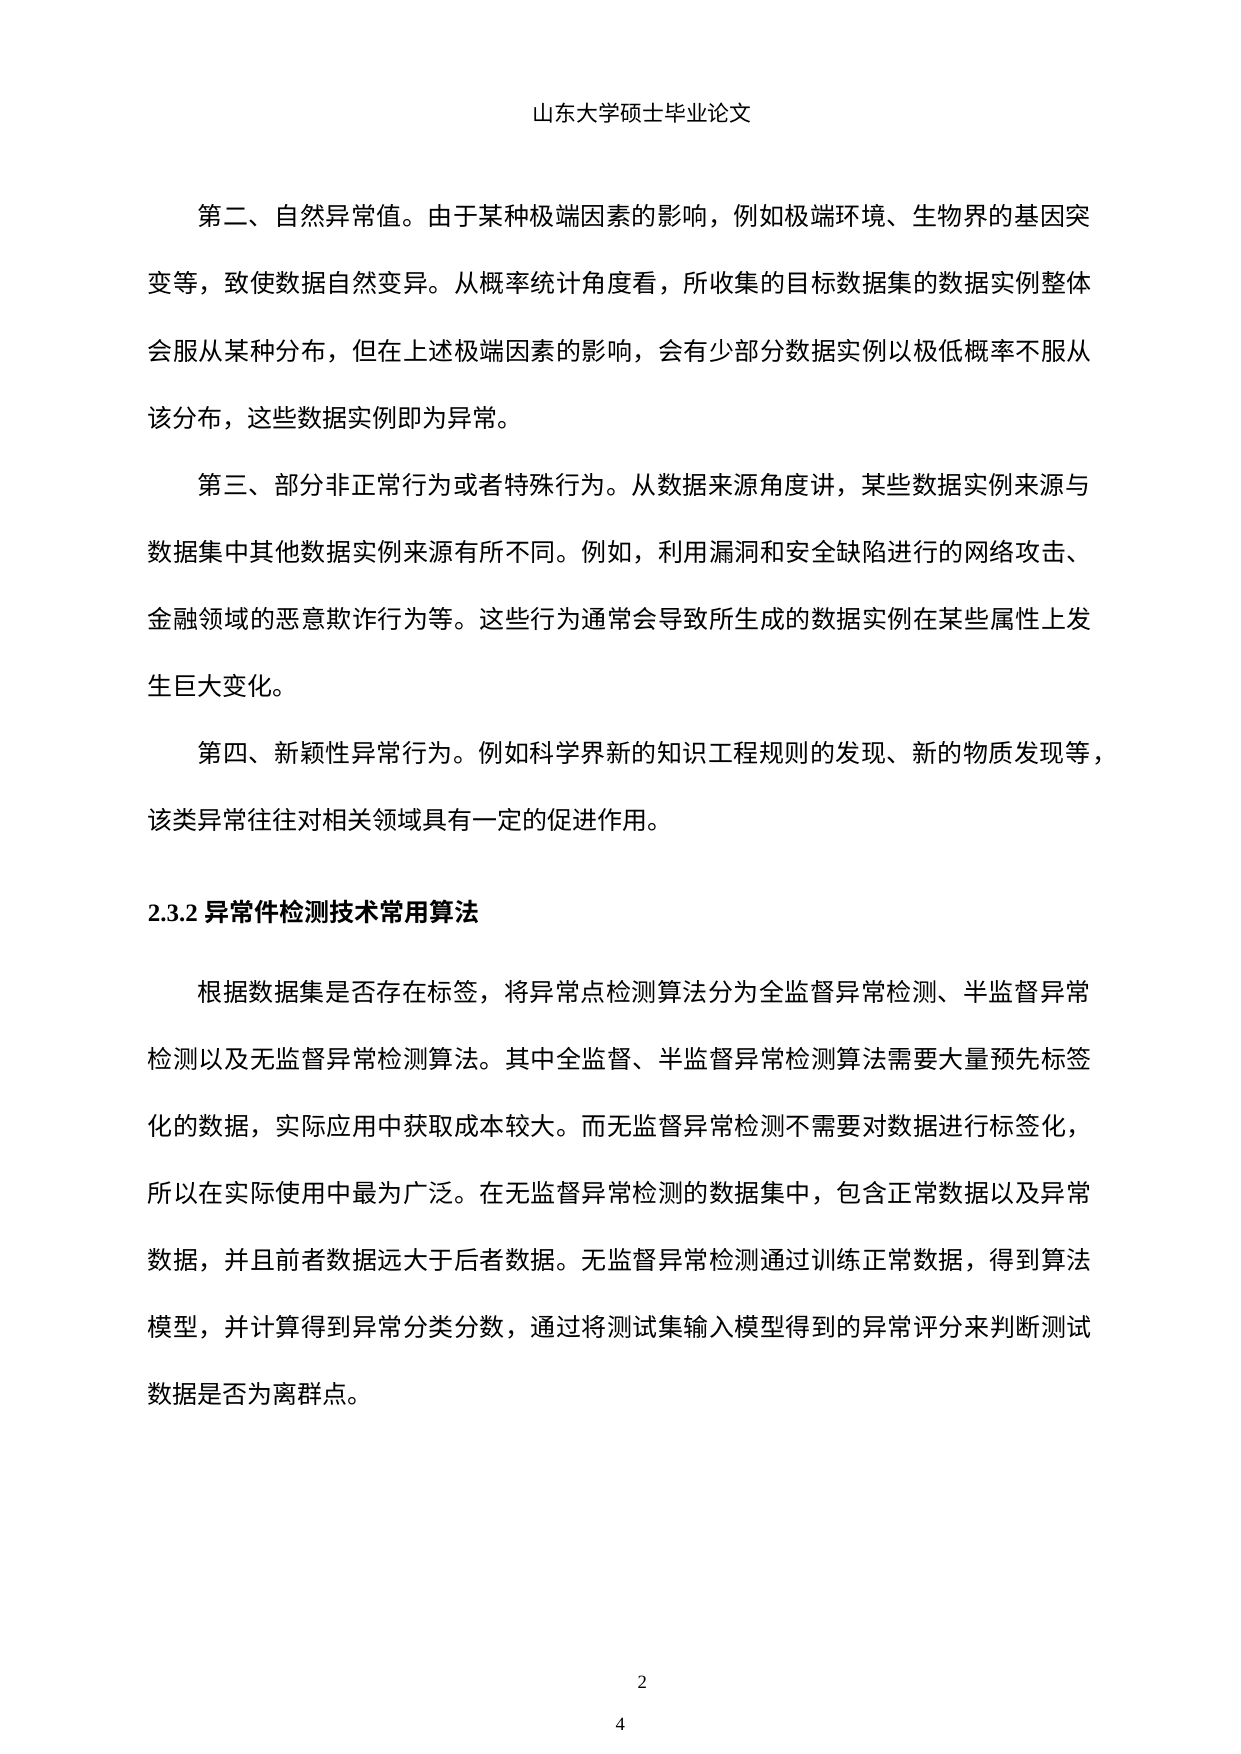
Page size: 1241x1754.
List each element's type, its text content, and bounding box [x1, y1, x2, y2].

subtitle 异常件检测技术常用算法 [148, 877, 1093, 944]
text 第四、新颖性异常行为。例如科学界新的知识工程规则的发现、新的物质发现等，该类异常往往对相关领域具有一定的促进作用。 [148, 718, 1093, 852]
text 第二、自然异常值。由于某种极端因素的影响，例如极端环境、生物界的基因突变等，致使数据自然变异。从概率统计角度看，所收集的目标数据集的数据实例整体会服从某种分布，但在上述极端因素的影响，会有少部分数据实例以极低概率不服从该分布，这些数据实例即为异常。 [148, 181, 1093, 450]
text 根据数据集是否存在标签，将异常点检测算法分为全监督异常检测、半监督异常检测以及无监督异常检测算法。其中全监督、半监督异常检测算法需要大量预先标签化的数据，实际应用中获取成本较大。而无监督异常检测不需要对数据进行标签化，所以在实际使用中最为广泛。在无监督异常检测的数据集中，包含正常数据以及异常数据，并且前者数据远大于后者数据。无监督异常检测通过训练正常数据，得到算法模型，并计算得到异常分类分数，通过将测试集输入模型得到的异常评分来判断测试数据是否为离群点。 [148, 957, 1093, 1426]
text 第三、部分非正常行为或者特殊行为。从数据来源角度讲，某些数据实例来源与数据集中其他数据实例来源有所不同。例如，利用漏洞和安全缺陷进行的网络攻击、金融领域的恶意欺诈行为等。这些行为通常会导致所生成的数据实例在某些属性上发生巨大变化。 [148, 450, 1093, 718]
